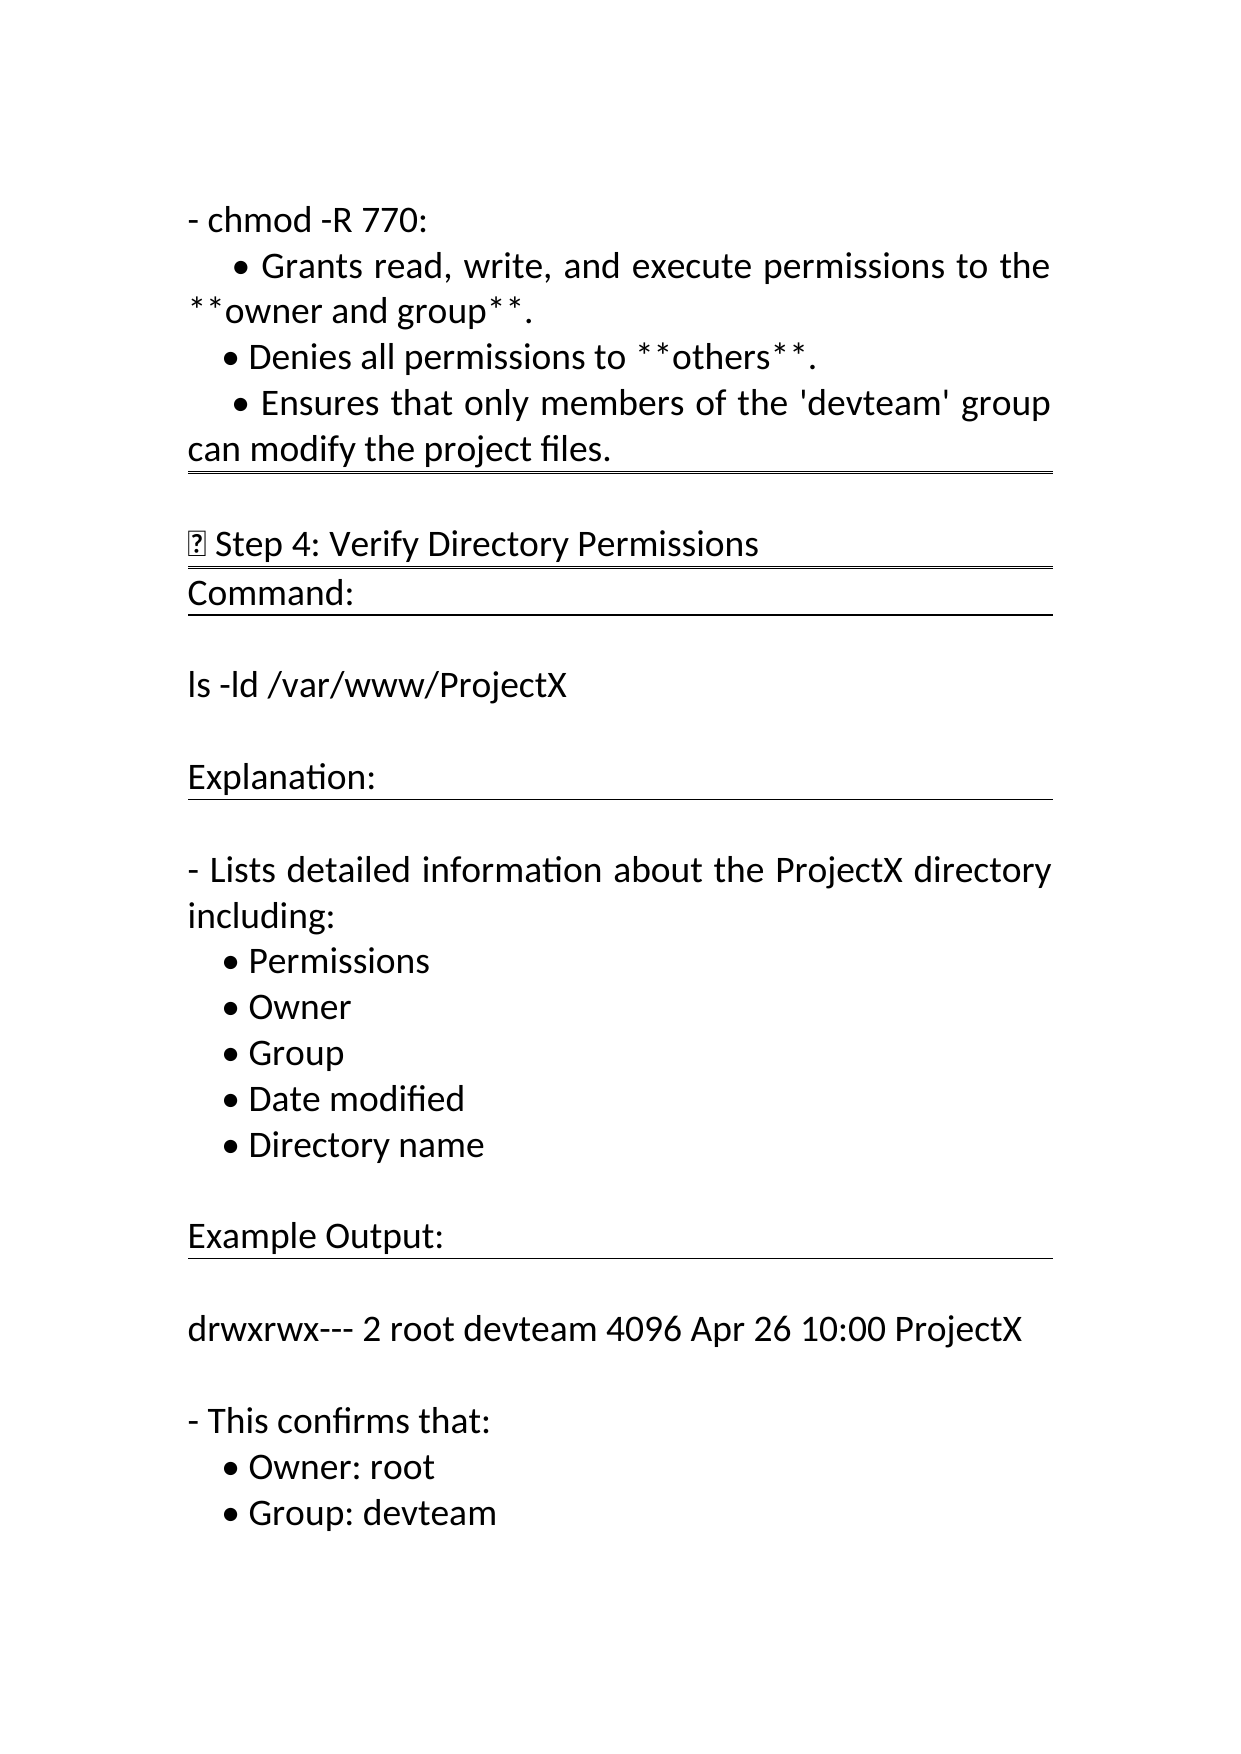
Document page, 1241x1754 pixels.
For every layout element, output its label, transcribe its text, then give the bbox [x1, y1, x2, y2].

text • Owner [187, 983, 1053, 1029]
text ✅ Step 4: Verify Directory Permissions [187, 520, 1053, 569]
text Command: [187, 569, 1053, 616]
text • Grants read, write, and execute permissions to the **owner and group**. [187, 242, 1053, 333]
text Explanation: [187, 753, 1053, 800]
text • Group: devteam [187, 1488, 1053, 1534]
text - This confirms that: [187, 1397, 1053, 1443]
text • Ensures that only members of the 'devteam' group can modify the project files. [187, 379, 1053, 474]
text • Group [187, 1029, 1053, 1075]
text drwxrwx--- 2 root devteam 4096 Apr 26 10:00 ProjectX [187, 1305, 1053, 1351]
text • Permissions [187, 937, 1053, 983]
text • Denies all permissions to **others**. [187, 333, 1053, 379]
text Example Output: [187, 1212, 1053, 1259]
text - chmod -R 770: [187, 196, 1053, 242]
text - Lists detailed information about the ProjectX directory including: [187, 846, 1053, 937]
text ls -ld /var/www/ProjectX [187, 661, 1053, 707]
text • Owner: root [187, 1443, 1053, 1488]
text • Date modified [187, 1075, 1053, 1121]
text • Directory name [187, 1121, 1053, 1167]
